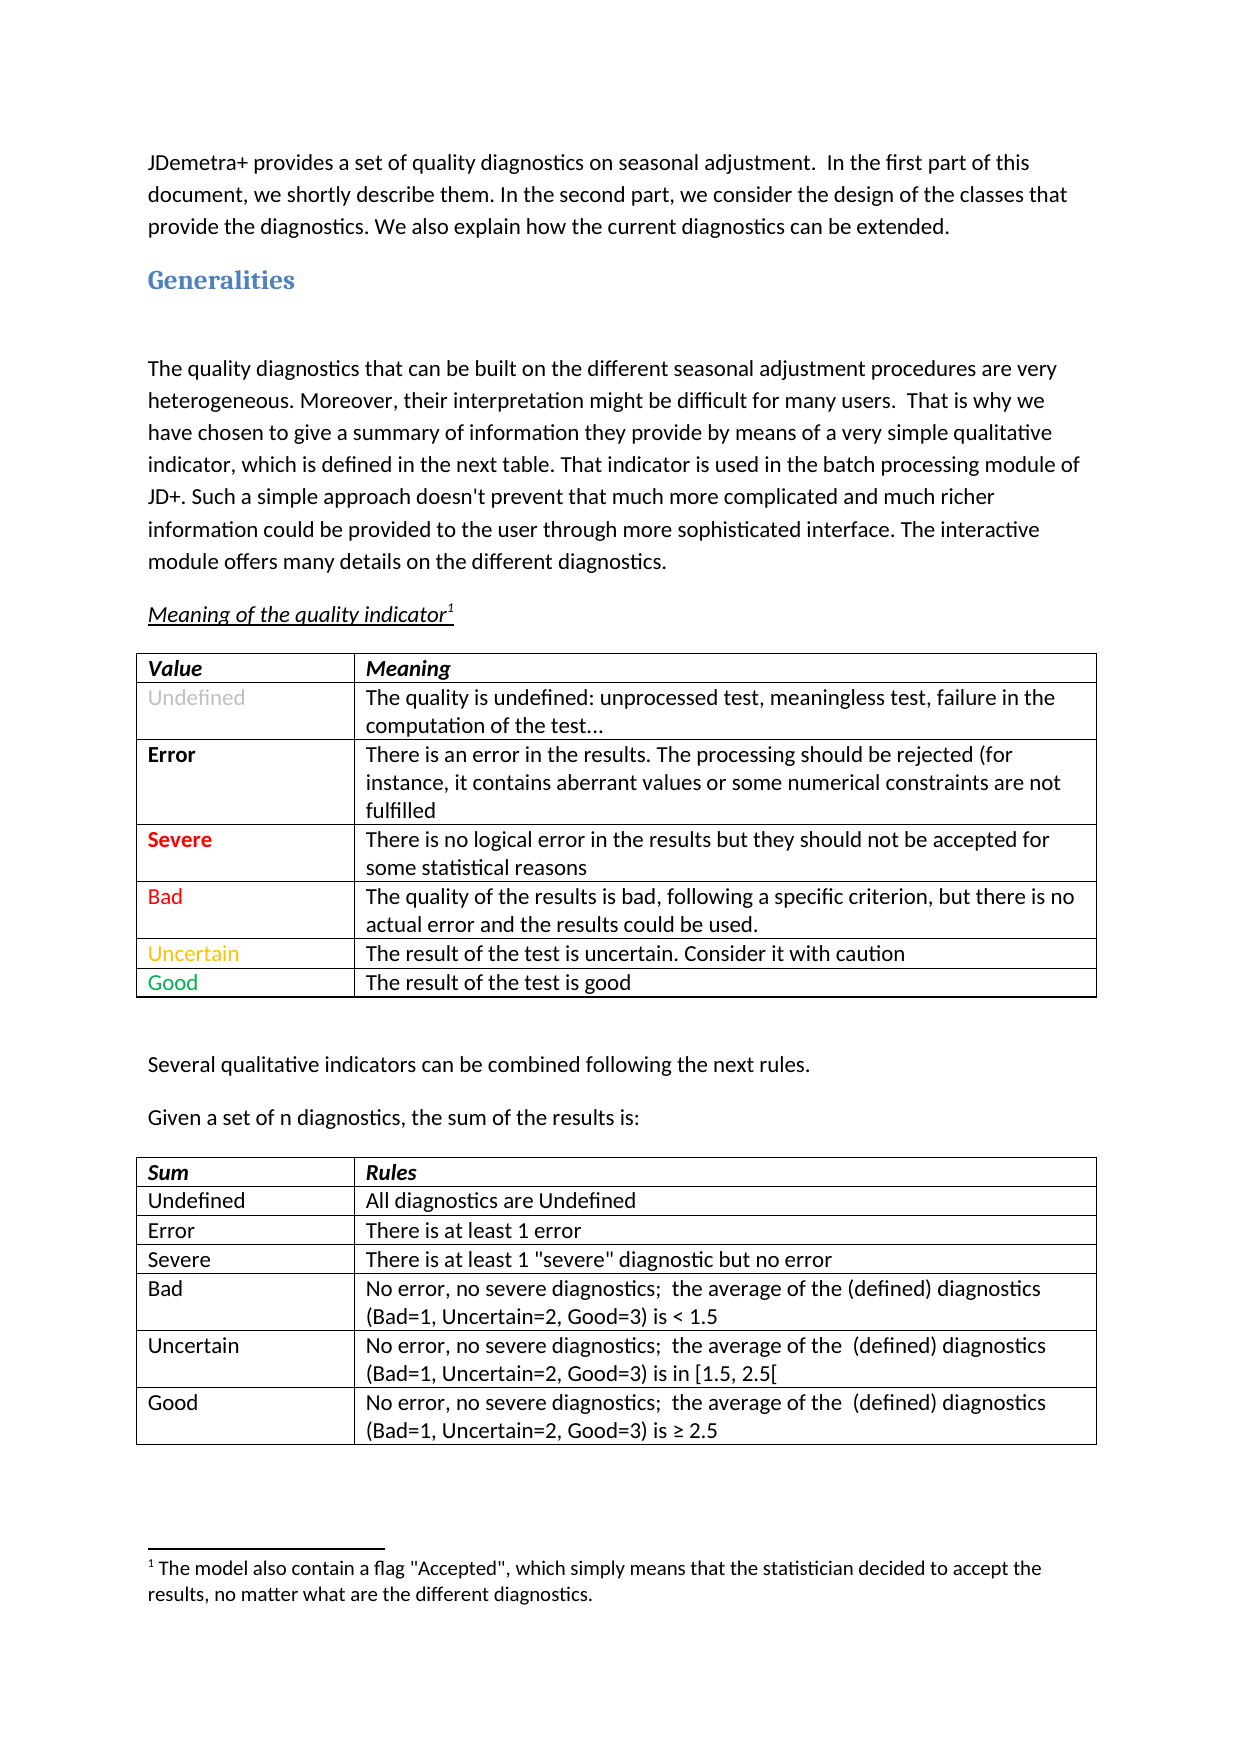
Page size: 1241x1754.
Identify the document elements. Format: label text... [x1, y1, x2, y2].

table_cell The result of the test is good [355, 969, 1096, 996]
text JDemetra+ provides a set of quality diagnostics on seasonal adjustment. In the first part of this document, we shortly describe them. In the second part, we consider the design of the classes that provide the diagnostics. We also explain how the current diagnostics can be extended. [148, 148, 1093, 240]
table_cell Bad [137, 1274, 354, 1330]
table_header Value [137, 654, 354, 682]
subtitle Generalities [148, 265, 1093, 296]
table_cell All diagnostics are Undefined [355, 1187, 1096, 1215]
table_cell There is an error in the results. The processing should be rejected (for instance, it contains aberrant values or some numerical constraints are not fulfilled [355, 740, 1096, 824]
table_cell No error, no severe diagnostics; the average of the (defined) diagnostics (Bad=1, Uncertain=2, Good=3) is in [1.5, 2.5[ [355, 1331, 1096, 1387]
table_cell Uncertain [137, 1331, 354, 1387]
table_cell Error [137, 1216, 354, 1244]
table_cell No error, no severe diagnostics; the average of the (defined) diagnostics (Bad=1, Uncertain=2, Good=3) is < 1.5 [355, 1274, 1096, 1330]
table_cell Severe [137, 825, 354, 881]
table_cell Uncertain [137, 939, 354, 967]
table_header Rules [355, 1158, 1096, 1186]
table_cell Good [137, 969, 354, 996]
table_cell Undefined [137, 1187, 354, 1215]
table_cell There is at least 1 error [355, 1216, 1096, 1244]
table_cell Undefined [137, 683, 354, 739]
table_header Sum [137, 1158, 354, 1186]
table_cell Error [137, 740, 354, 824]
table_cell Bad [137, 882, 354, 938]
text Given a set of n diagnostics, the sum of the results is: [148, 1103, 1093, 1132]
table_cell Good [137, 1388, 354, 1444]
table_cell The result of the test is uncertain. Consider it with caution [355, 939, 1096, 967]
table_cell The quality is undefined: unprocessed test, meaningless test, failure in the computation of the test... [355, 683, 1096, 739]
text Several qualitative indicators can be combined following the next rules. [148, 1051, 1093, 1078]
table_cell Severe [137, 1245, 354, 1273]
table_cell No error, no severe diagnostics; the average of the (defined) diagnostics (Bad=1, Uncertain=2, Good=3) is ≥ 2.5 [355, 1388, 1096, 1444]
table_header Meaning [355, 654, 1096, 682]
text The quality diagnostics that can be built on the different seasonal adjustment procedures are very heterogeneous. Moreover, their interpretation might be difficult for many users. That is why we have chosen to give a summary of information they provide by means of a very simple qualitative indicator, which is defined in the next table. That indicator is used in the batch processing module of JD+. Such a simple approach doesn't prevent that much more complicated and much richer information could be provided to the user through more sophisticated interface. The interactive module offers many details on the different diagnostics. [148, 354, 1093, 575]
table_cell There is at least 1 "severe" diagnostic but no error [355, 1245, 1096, 1273]
text Meaning of the quality indicator [148, 600, 1093, 628]
table_cell There is no logical error in the results but they should not be accepted for some statistical reasons [355, 825, 1096, 881]
table_cell The quality of the results is bad, following a specific criterion, but there is no actual error and the results could be used. [355, 882, 1096, 938]
